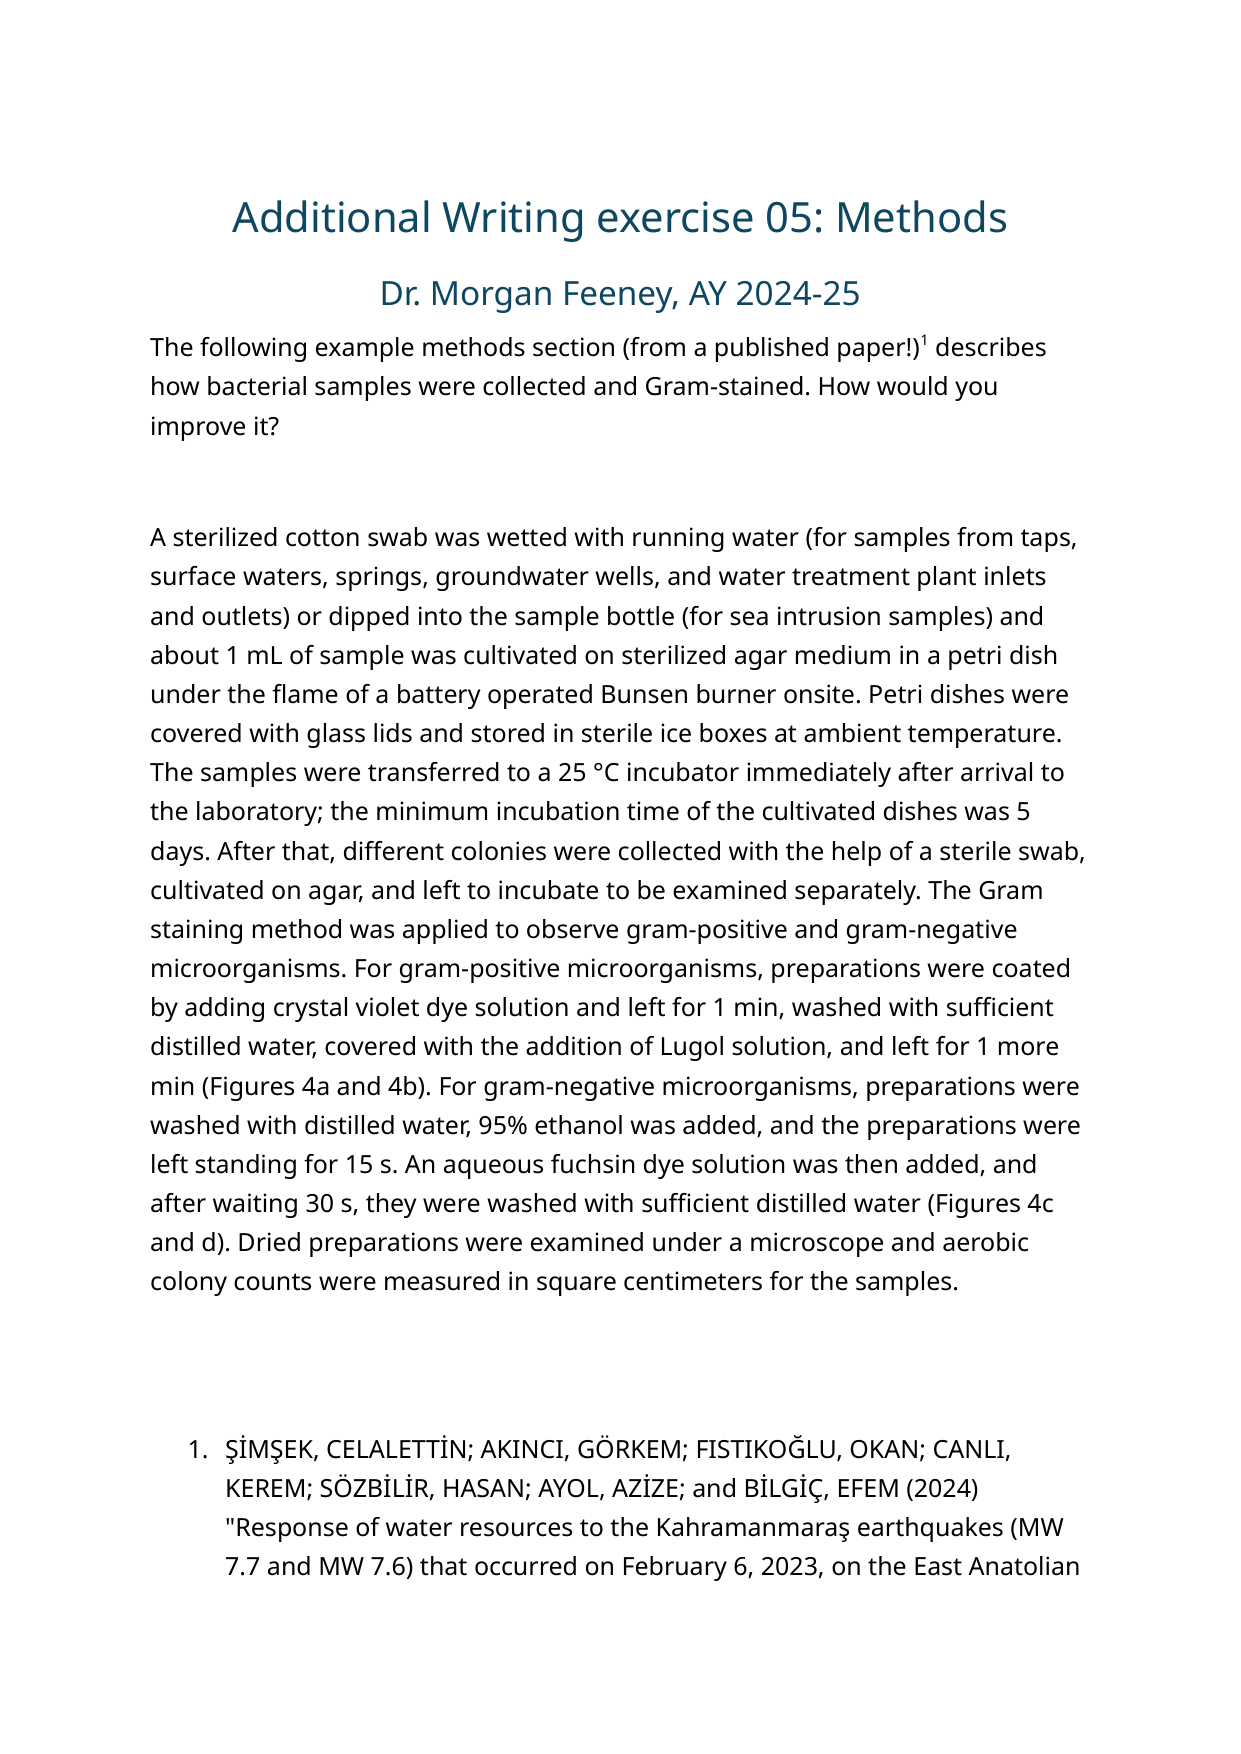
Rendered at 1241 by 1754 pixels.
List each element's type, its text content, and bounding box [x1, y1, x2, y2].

text A sterilized cotton swab was wetted with running water (for samples from taps, surface waters, springs, groundwater wells, and water treatment plant inlets and outlets) or dipped into the sample bottle (for sea intrusion samples) and about 1 mL of sample was cultivated on sterilized agar medium in a petri dish under the flame of a battery operated Bunsen burner onsite. Petri dishes were covered with glass lids and stored in sterile ice boxes at ambient temperature. The samples were transferred to a 25 °C incubator immediately after arrival to the laboratory; the minimum incubation time of the cultivated dishes was 5 days. After that, different colonies were collected with the help of a sterile swab, cultivated on agar, and left to incubate to be examined separately. The Gram staining method was applied to observe gram-positive and gram-negative microorganisms. For gram-positive microorganisms, preparations were coated by adding crystal violet dye solution and left for 1 min, washed with sufficient distilled water, covered with the addition of Lugol solution, and left for 1 more min (Figures 4a and 4b). For gram-negative microorganisms, preparations were washed with distilled water, 95% ethanol was added, and the preparations were left standing for 15 s. An aqueous fuchsin dye solution was then added, and after waiting 30 s, they were washed with sufficient distilled water (Figures 4c and d). Dried preparations were examined under a microscope and aerobic colony counts were measured in square centimeters for the samples. [150, 520, 1090, 1298]
text The following example methods section (from a published paper!)1 describes how bacterial samples were collected and Gram-stained. How would you improve it? [150, 330, 1090, 442]
subtitle Dr. Morgan Feeney, AY 2024-25 [150, 269, 1090, 315]
subtitle Additional Writing exercise 05: Methods [150, 187, 1090, 244]
